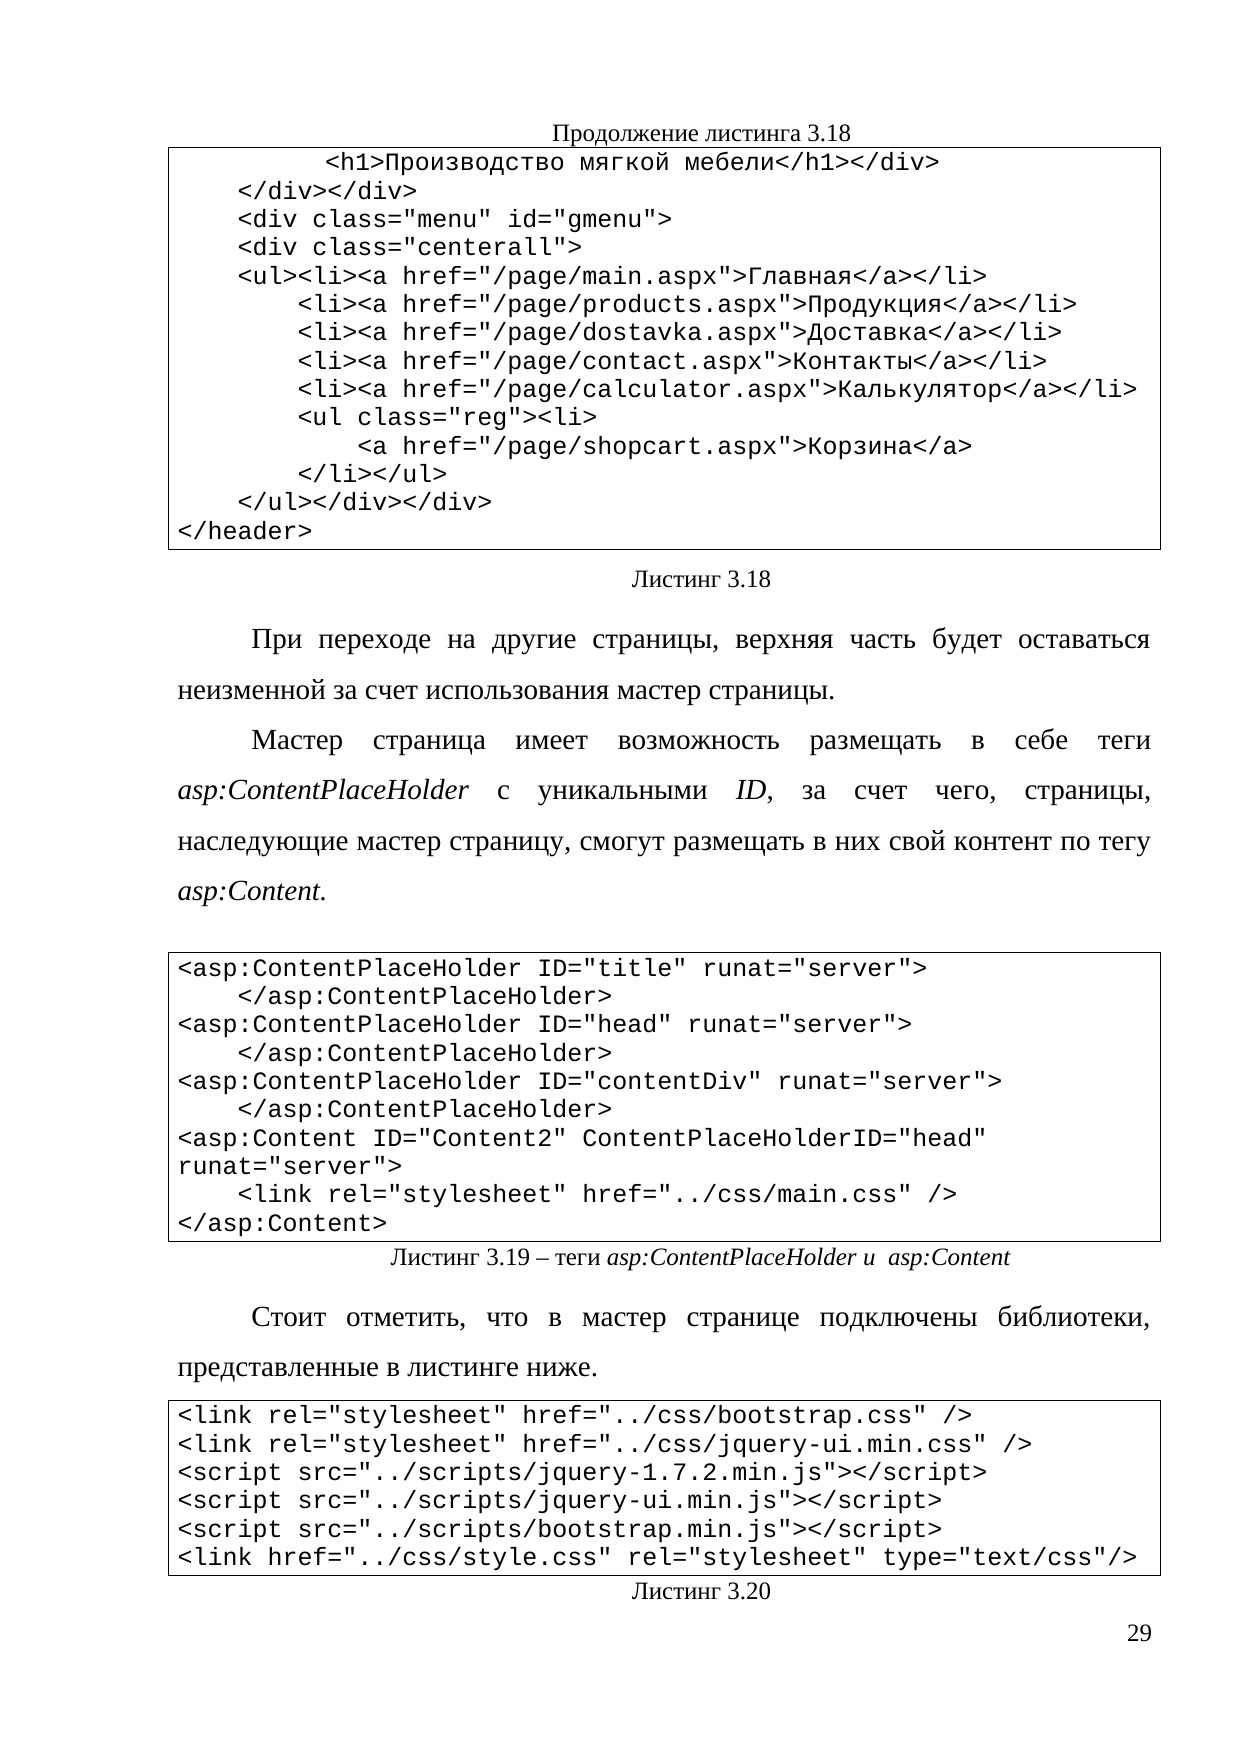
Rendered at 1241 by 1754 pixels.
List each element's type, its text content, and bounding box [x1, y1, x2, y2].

text <link rel="stylesheet" href="../css/main.css" /> [177, 1182, 1152, 1207]
text <asp:ContentPlaceHolder ID="head" runat="server"> [177, 1012, 1152, 1040]
text <link rel="stylesheet" href="../css/jquery-ui.min.css" /> [177, 1431, 1152, 1459]
text <ul class="reg"><li> [177, 405, 1152, 433]
text </asp:Content> [169, 1207, 1160, 1241]
text При переходе на другие страницы, верхняя часть будет оставаться неизменной за счет использования мастер страницы. [177, 621, 1152, 705]
text </asp:ContentPlaceHolder> [177, 1040, 1152, 1068]
text <div class="centerall"> [177, 235, 1152, 263]
text <li><a href="/page/dostavka.aspx">Доставка</a></li> [177, 320, 1152, 348]
text </header> [169, 515, 1160, 549]
text </asp:ContentPlaceHolder> [177, 983, 1152, 1012]
text </asp:ContentPlaceHolder> [177, 1097, 1152, 1125]
text <asp:Content ID="Content2" ContentPlaceHolderID="head" runat="server"> [177, 1125, 1152, 1182]
text <ul><li><a href="/page/main.aspx">Главная</a></li> [177, 263, 1152, 292]
text <script src="../scripts/jquery-1.7.2.min.js"></script> [177, 1459, 1152, 1488]
text <asp:ContentPlaceHolder ID="title" runat="server"> [169, 953, 1160, 983]
text <script src="../scripts/bootstrap.min.js"></script> [177, 1516, 1152, 1541]
text <li><a href="/page/products.aspx">Продукция</a></li> [177, 292, 1152, 320]
text <link rel="stylesheet" href="../css/bootstrap.css" /> [169, 1401, 1160, 1431]
text Продолжение листинга 3.18 [177, 118, 1152, 147]
text </li></ul> [177, 462, 1152, 490]
text <li><a href="/page/calculator.aspx">Калькулятор</a></li> [177, 377, 1152, 405]
text <link href="../css/style.css" rel="stylesheet" type="text/css"/> [169, 1541, 1160, 1575]
text <a href="/page/shopcart.aspx">Корзина</a> [177, 433, 1152, 462]
text <script src="../scripts/jquery-ui.min.js"></script> [177, 1488, 1152, 1516]
text Стоит отметить, что в мастер странице подключены библиотеки, представленные в листинге ниже. [177, 1299, 1152, 1383]
text Мастер страница имеет возможность размещать в себе теги asp:ContentPlaceHolder с уникальными ID, за счет чего, страницы, наследующие мастер страницу, смогут размещать в них свой контент по тегу asp:Content. [177, 722, 1152, 907]
text </div></div> [177, 178, 1152, 207]
text Листинг 3.19 – теги asp:ContentPlaceHolder и asp:Content [177, 1242, 1152, 1270]
text </ul></div></div> [177, 490, 1152, 515]
text Листинг 3.18 [177, 564, 1152, 593]
text <h1>Производство мягкой мебели</h1></div> [169, 148, 1160, 178]
text <asp:ContentPlaceHolder ID="contentDiv" runat="server"> [177, 1068, 1152, 1097]
text Листинг 3.20 [177, 1576, 1152, 1605]
text <div class="menu" id="gmenu"> [177, 207, 1152, 235]
text <li><a href="/page/contact.aspx">Контакты</a></li> [177, 348, 1152, 377]
